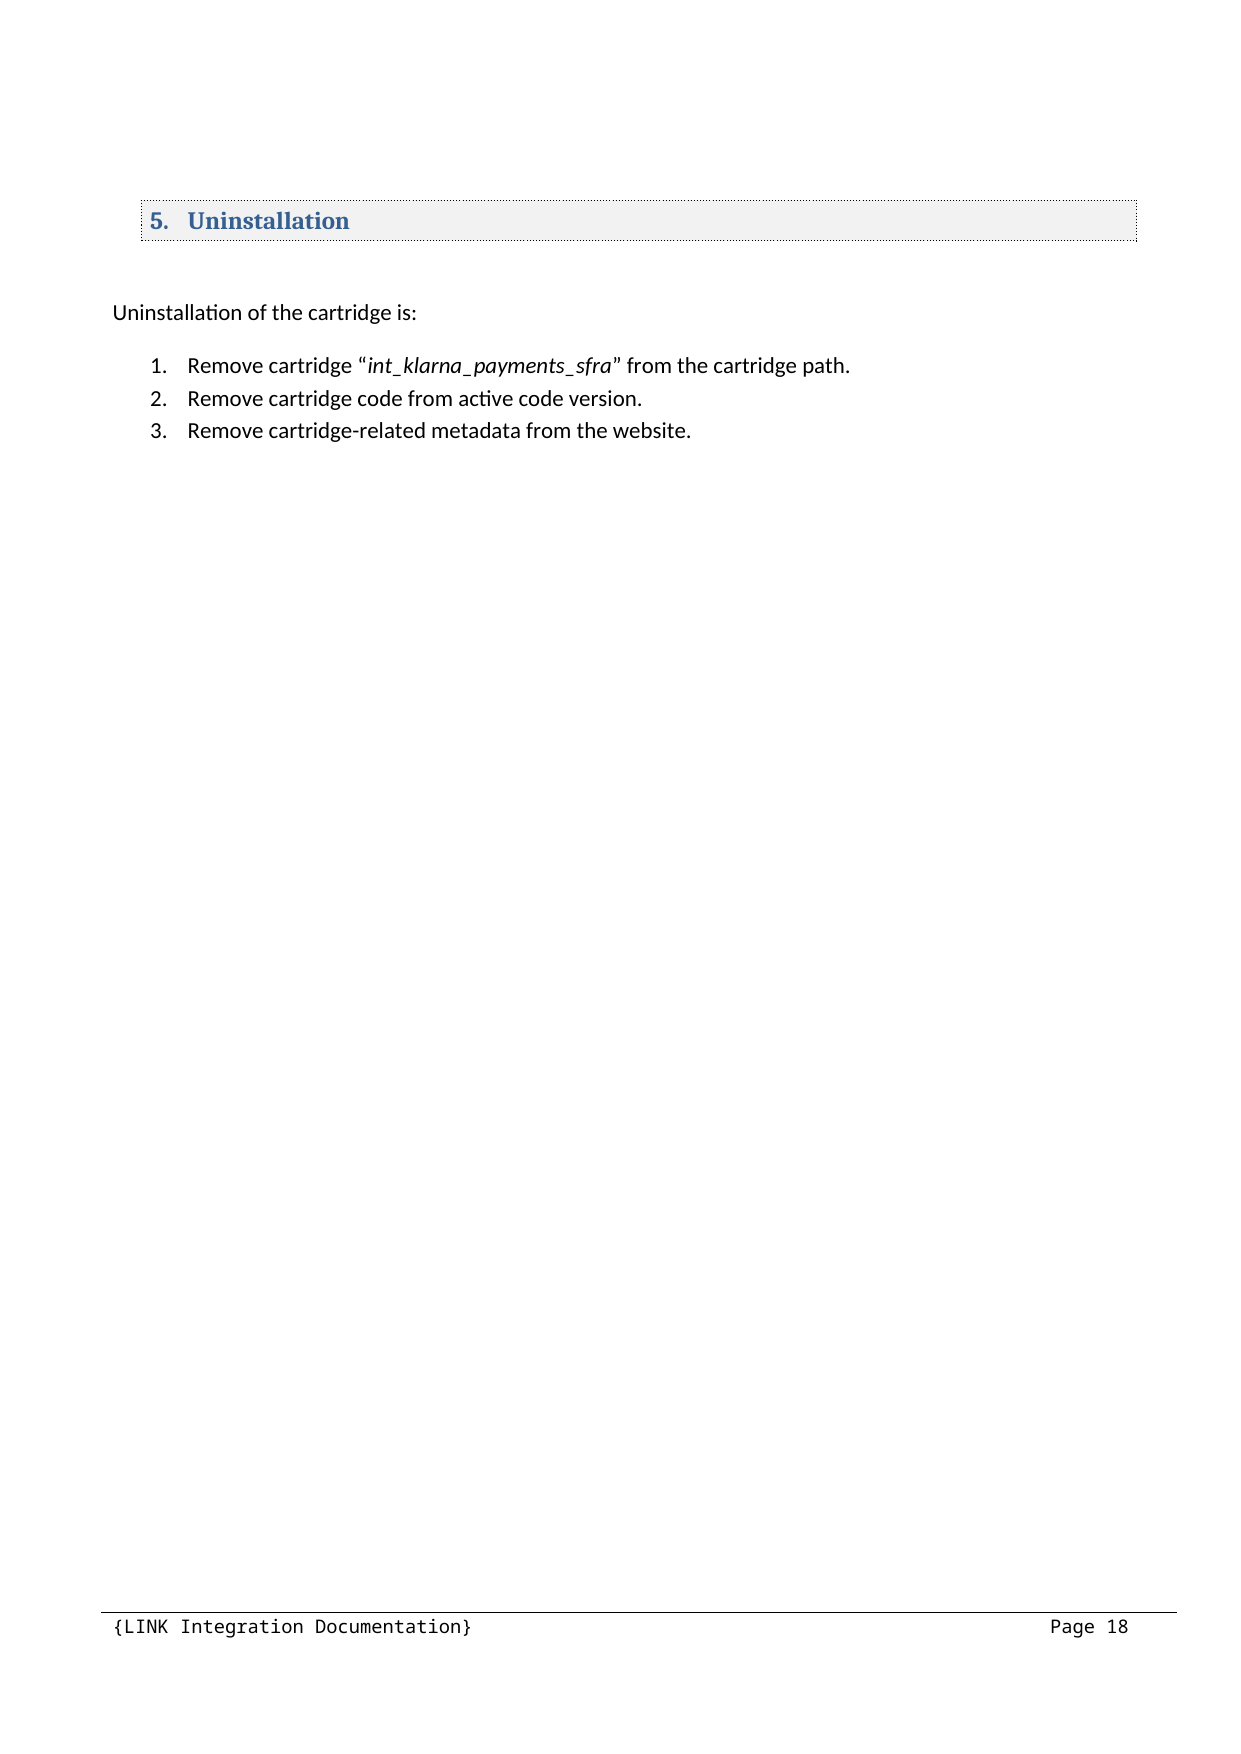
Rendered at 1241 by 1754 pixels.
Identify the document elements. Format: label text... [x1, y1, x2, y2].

list Remove cartridge code from active code version. [150, 384, 1128, 412]
list Remove cartridge “int_klarna_payments_sfra” from the cartridge path. [150, 352, 1128, 379]
text Uninstallation of the cartridge is: [112, 298, 1128, 327]
list Remove cartridge-related metadata from the website. [150, 416, 1128, 444]
subtitle Uninstallation [141, 200, 1137, 241]
